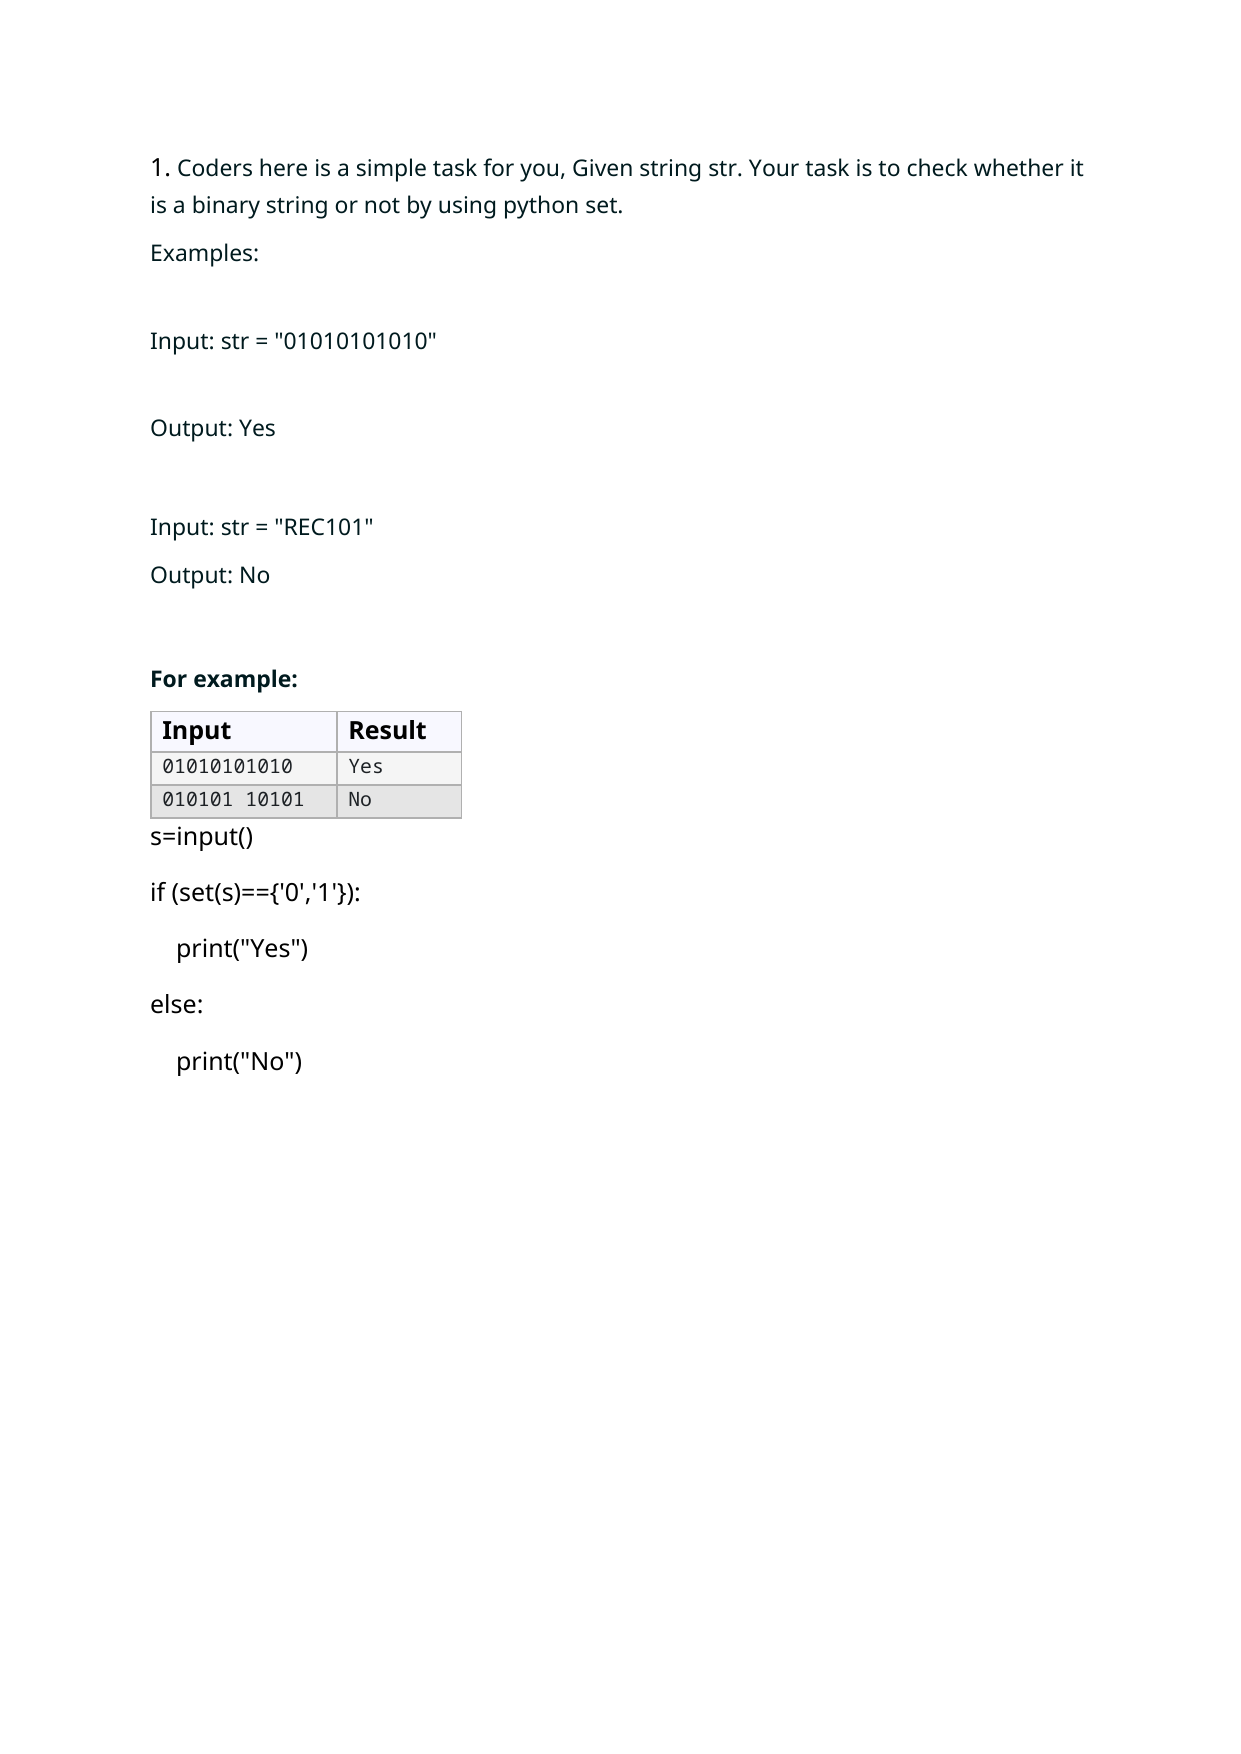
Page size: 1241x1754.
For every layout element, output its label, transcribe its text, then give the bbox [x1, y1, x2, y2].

table_header Input [152, 712, 336, 751]
text Output: Yes [150, 412, 1090, 443]
text else: [150, 987, 1090, 1021]
text print("Yes") [150, 931, 1090, 965]
table_cell No [338, 786, 461, 817]
text if (set(s)=={'0','1'}): [150, 875, 1090, 909]
text s=input() [150, 819, 1090, 853]
text Examples: [150, 237, 1090, 308]
text 1. Coders here is a simple task for you, Given string str. Your task is to check whether it is a binary string or not by using python set. [150, 150, 1090, 220]
text Output: No [150, 559, 1090, 590]
table_cell 010101 10101 [152, 786, 336, 817]
text For example: [150, 663, 1090, 694]
table_header Result [338, 712, 461, 751]
table_cell Yes [338, 753, 461, 784]
table_cell 01010101010 [152, 753, 336, 784]
text Input: str = "REC101" [150, 511, 1090, 542]
text print("No") [150, 1043, 1090, 1077]
text Input: str = "01010101010" [150, 324, 1090, 395]
